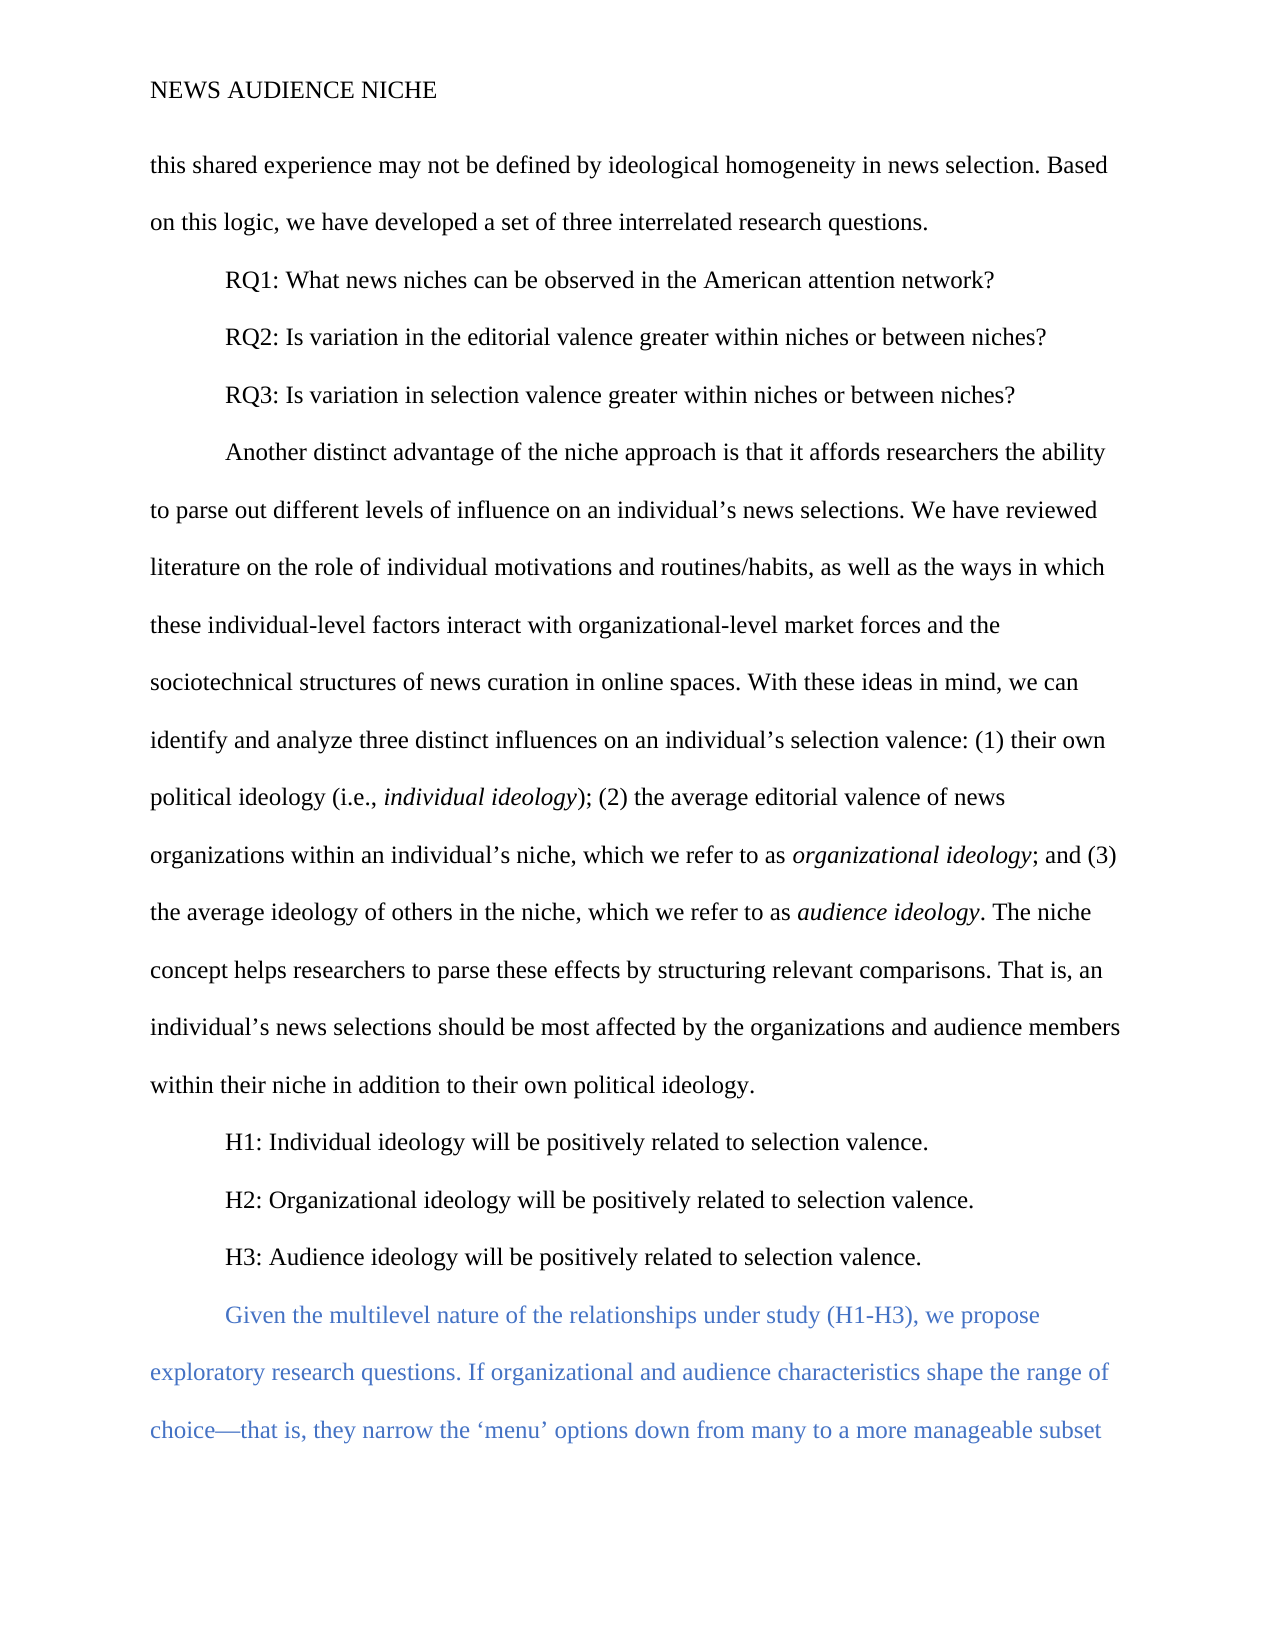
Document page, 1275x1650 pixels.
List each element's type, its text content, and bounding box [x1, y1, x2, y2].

text RQ2: Is variation in the editorial valence greater within niches or between niches? [225, 322, 1125, 351]
text RQ3: Is variation in selection valence greater within niches or between niches? [225, 380, 1125, 409]
text RQ1: What news niches can be observed in the American attention network? [150, 265, 1125, 294]
text H1: Individual ideology will be positively related to selection valence. [225, 1127, 1125, 1156]
text Another distinct advantage of the niche approach is that it affords researchers the ability to parse out different levels of influence on an individual’s news selections. We have reviewed literature on the role of individual motivations and routines/habits, as well as the ways in which these individual-level factors interact with organizational-level market forces and the sociotechnical structures of news curation in online spaces. With these ideas in mind, we can identify and analyze three distinct influences on an individual’s selection valence: (1) their own political ideology (i.e., individual ideology); (2) the average editorial valence of news organizations within an individual’s niche, which we refer to as organizational ideology; and (3) the average ideology of others in the niche, which we refer to as audience ideology. The niche concept helps researchers to parse these effects by structuring relevant comparisons. That is, an individual’s news selections should be most affected by the organizations and audience members within their niche in addition to their own political ideology. [150, 437, 1125, 1099]
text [150, 1300, 1125, 1444]
text H2: Organizational ideology will be positively related to selection valence. [150, 1185, 1125, 1214]
text H3: Audience ideology will be positively related to selection valence. [225, 1242, 1125, 1271]
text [150, 150, 1125, 236]
